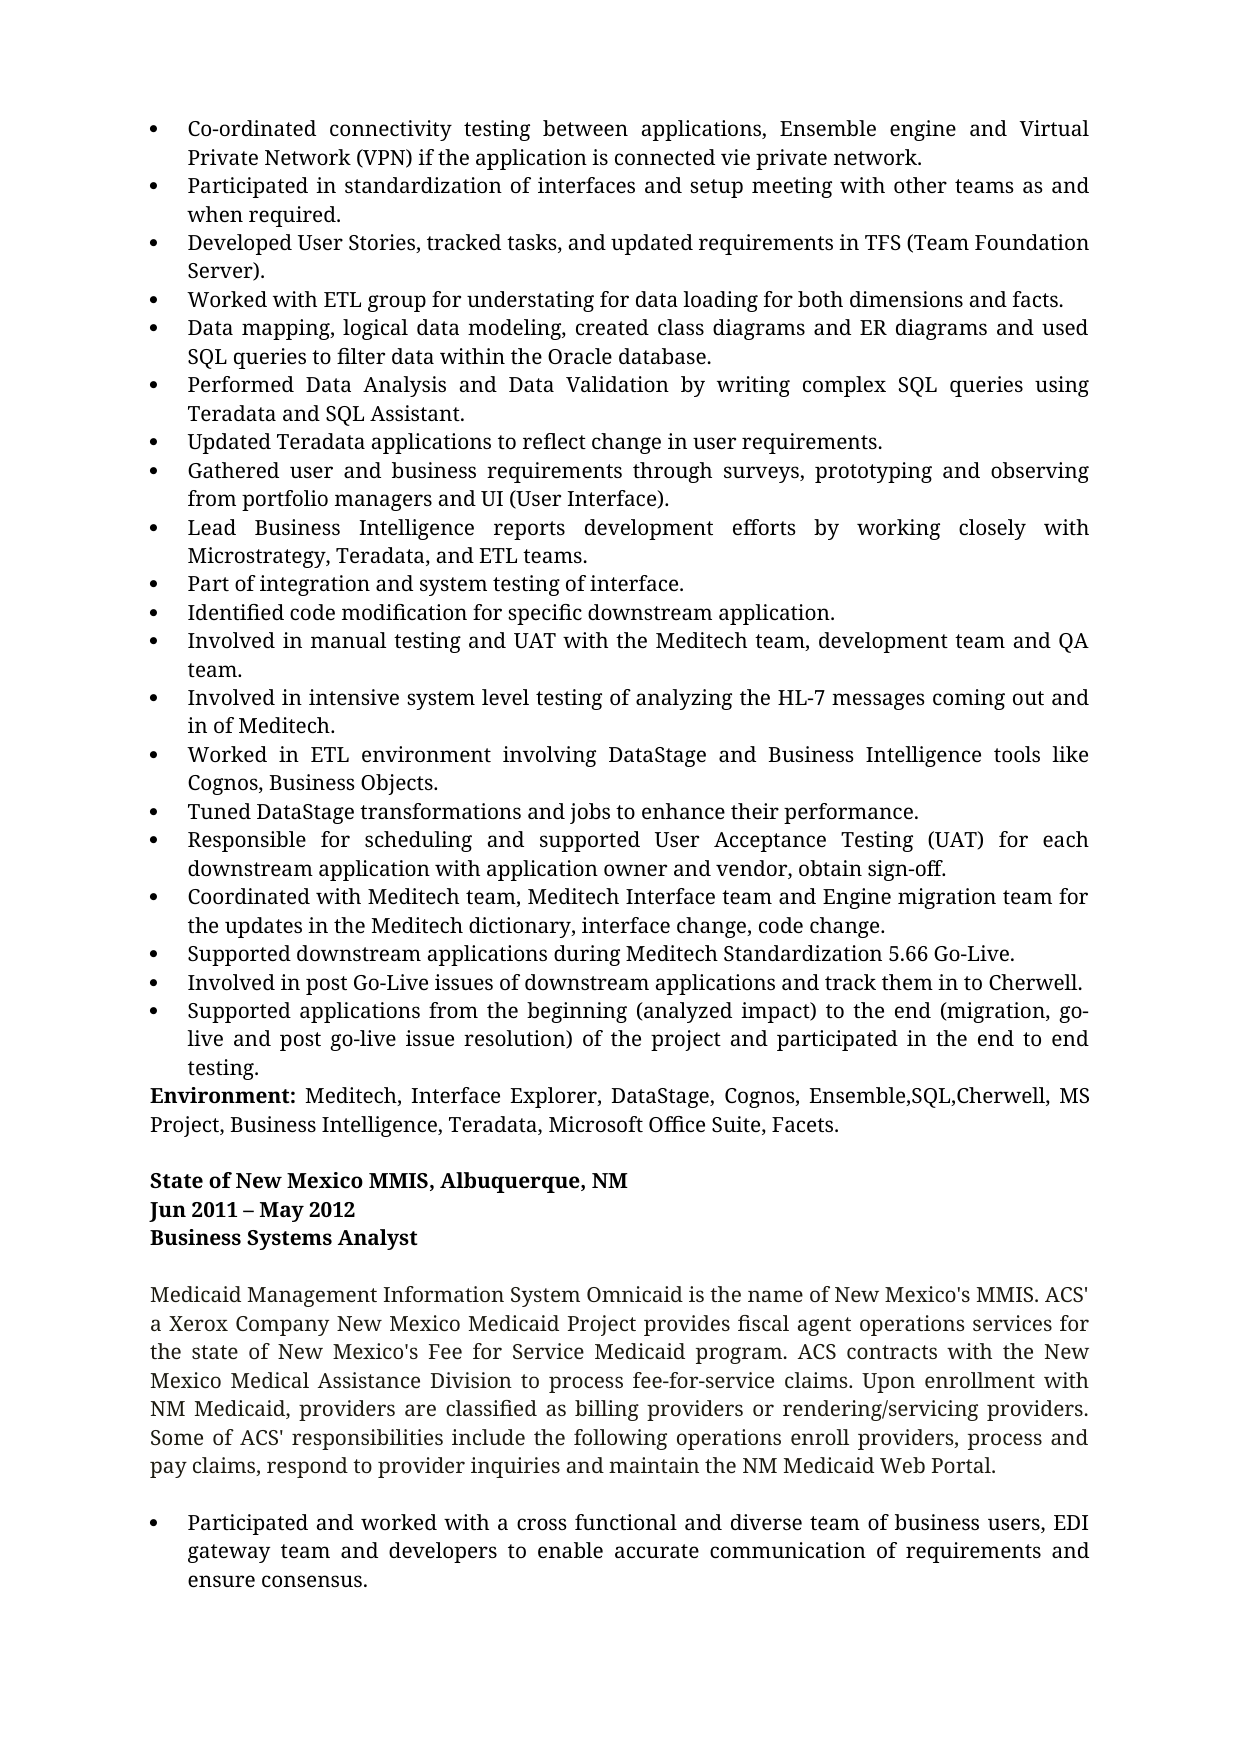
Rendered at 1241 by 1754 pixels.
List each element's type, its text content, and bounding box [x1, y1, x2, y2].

text Medicaid Management Information System Omnicaid is the name of New Mexico's MMIS. ACS' a Xerox Company New Mexico Medicaid Project provides fiscal agent operations services for the state of New Mexico's Fee for Service Medicaid program. ACS contracts with the New Mexico Medical Assistance Division to process fee-for-service claims. Upon enrollment with NM Medicaid, providers are classified as billing providers or rendering/servicing providers. Some of ACS' responsibilities include the following operations enroll providers, process and pay claims, respond to provider inquiries and maintain the NM Medicaid Web Portal. [150, 1280, 1090, 1479]
list Tuned DataStage transformations and jobs to enhance their performance. [150, 797, 1090, 825]
text Jun 2011 – May 2012 [150, 1195, 1090, 1223]
list Responsible for scheduling and supported User Acceptance Testing (UAT) for each downstream application with application owner and vendor, obtain sign-off. [150, 825, 1090, 882]
list Data mapping, logical data modeling, created class diagrams and ER diagrams and used SQL queries to filter data within the Oracle database. [150, 313, 1090, 370]
list Worked with ETL group for understating for data loading for both dimensions and facts. [150, 285, 1090, 313]
list Gathered user and business requirements through surveys, prototyping and observing from portfolio managers and UI (User Interface). [150, 456, 1090, 513]
list Participated in standardization of interfaces and setup meeting with other teams as and when required. [150, 171, 1090, 228]
list Worked in ETL environment involving DataStage and Business Intelligence tools like Cognos, Business Objects. [150, 740, 1090, 797]
list Involved in post Go-Live issues of downstream applications and track them in to Cherwell. [150, 968, 1090, 996]
text Business Systems Analyst [150, 1223, 1090, 1252]
list Performed Data Analysis and Data Validation by writing complex SQL queries using Teradata and SQL Assistant. [150, 370, 1090, 427]
list Participated and worked with a cross functional and diverse team of business users, EDI gateway team and developers to enable accurate communication of requirements and ensure consensus. [150, 1508, 1090, 1593]
list Supported downstream applications during Meditech Standardization 5.66 Go-Live. [150, 939, 1090, 968]
list Coordinated with Meditech team, Meditech Interface team and Engine migration team for the updates in the Meditech dictionary, interface change, code change. [150, 882, 1090, 939]
list Supported applications from the beginning (analyzed impact) to the end (migration, go-live and post go-live issue resolution) of the project and participated in the end to end testing. [150, 996, 1090, 1081]
list Identified code modification for specific downstream application. [150, 598, 1090, 626]
list Updated Teradata applications to reflect change in user requirements. [150, 427, 1090, 456]
list Lead Business Intelligence reports development efforts by working closely with Microstrategy, Teradata, and ETL teams. [150, 513, 1090, 569]
list Co-ordinated connectivity testing between applications, Ensemble engine and Virtual Private Network (VPN) if the application is connected vie private network. [150, 114, 1090, 171]
list Involved in manual testing and UAT with the Meditech team, development team and QA team. [150, 626, 1090, 683]
list Involved in intensive system level testing of analyzing the HL-7 messages coming out and in of Meditech. [150, 683, 1090, 740]
list Developed User Stories, tracked tasks, and updated requirements in TFS (Team Foundation Server). [150, 228, 1090, 285]
text State of New Mexico MMIS, Albuquerque, NM [150, 1167, 1090, 1195]
list Part of integration and system testing of interface. [150, 569, 1090, 598]
text Environment: Meditech, Interface Explorer, DataStage, Cognos, Ensemble,SQL,Cherwell, MS Project, Business Intelligence, Teradata, Microsoft Office Suite, Facets. [150, 1081, 1090, 1138]
